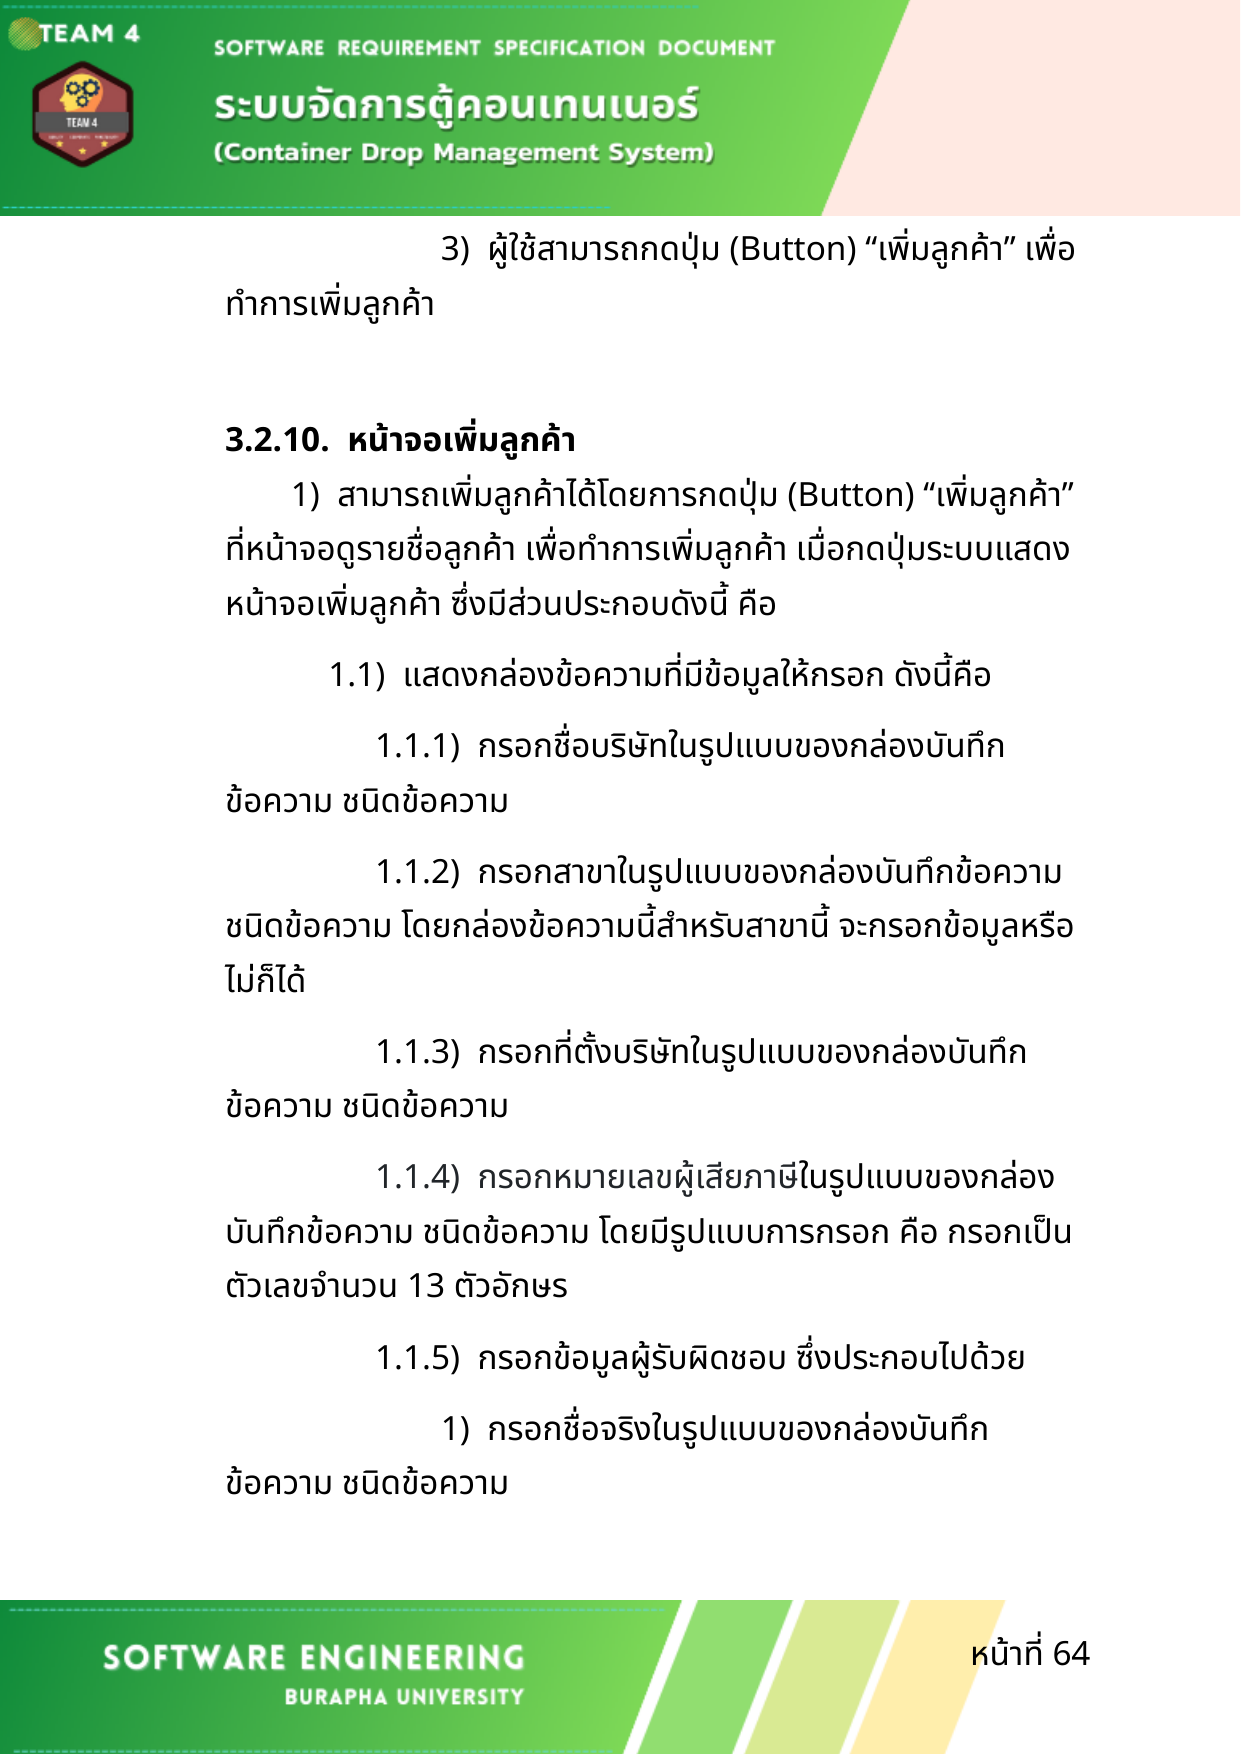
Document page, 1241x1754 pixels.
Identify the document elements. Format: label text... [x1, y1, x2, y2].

text 1) กรอกชื่อจริงในรูปแบบของกล่องบันทึกข้อความ ชนิดข้อความ [225, 1405, 1090, 1510]
picture [0, 1600, 1241, 1754]
text 3) ผู้ใช้สามารถกดปุ่ม (Button) “เพิ่มลูกค้า” เพื่อทำการเพิ่มลูกค้า [225, 225, 1090, 330]
text 1.1.5) กรอกข้อมูลผู้รับผิดชอบ ซึ่งประกอบไปด้วย [225, 1333, 1090, 1384]
text 1.1.1) กรอกชื่อบริษัทในรูปแบบของกล่องบันทึกข้อความ ชนิดข้อความ [225, 722, 1090, 827]
text 1) สามารถเพิ่มลูกค้าได้โดยการกดปุ่ม (Button) “เพิ่มลูกค้า” ที่หน้าจอดูรายชื่อลูกค้า เพื่อทำการเพิ่มลูกค้า เมื่อกดปุ่มระบบแสดงหน้าจอเพิ่มลูกค้า ซึ่งมีส่วนประกอบดังนี้ คือ [225, 471, 1090, 630]
text 1.1) แสดงกล่องข้อความที่มีข้อมูลให้กรอก ดังนี้คือ [225, 651, 1090, 701]
subtitle 3.2.10. หน้าจอเพิ่มลูกค้า [225, 416, 1090, 467]
text 1.1.2) กรอกสาขาในรูปแบบของกล่องบันทึกข้อความ ชนิดข้อความ โดยกล่องข้อความนี้สำหรับสาขานี้ จะกรอกข้อมูลหรือไม่ก็ได้ [225, 848, 1090, 1007]
picture [0, 0, 1241, 216]
text 1.1.4) กรอกหมายเลขผู้เสียภาษีในรูปแบบของกล่องบันทึกข้อความ ชนิดข้อความ โดยมีรูปแบบการกรอก คือ กรอกเป็นตัวเลขจำนวน 13 ตัวอักษร [225, 1153, 1090, 1313]
text 1.1.3) กรอกที่ตั้งบริษัทในรูปแบบของกล่องบันทึกข้อความ ชนิดข้อความ [225, 1028, 1090, 1133]
